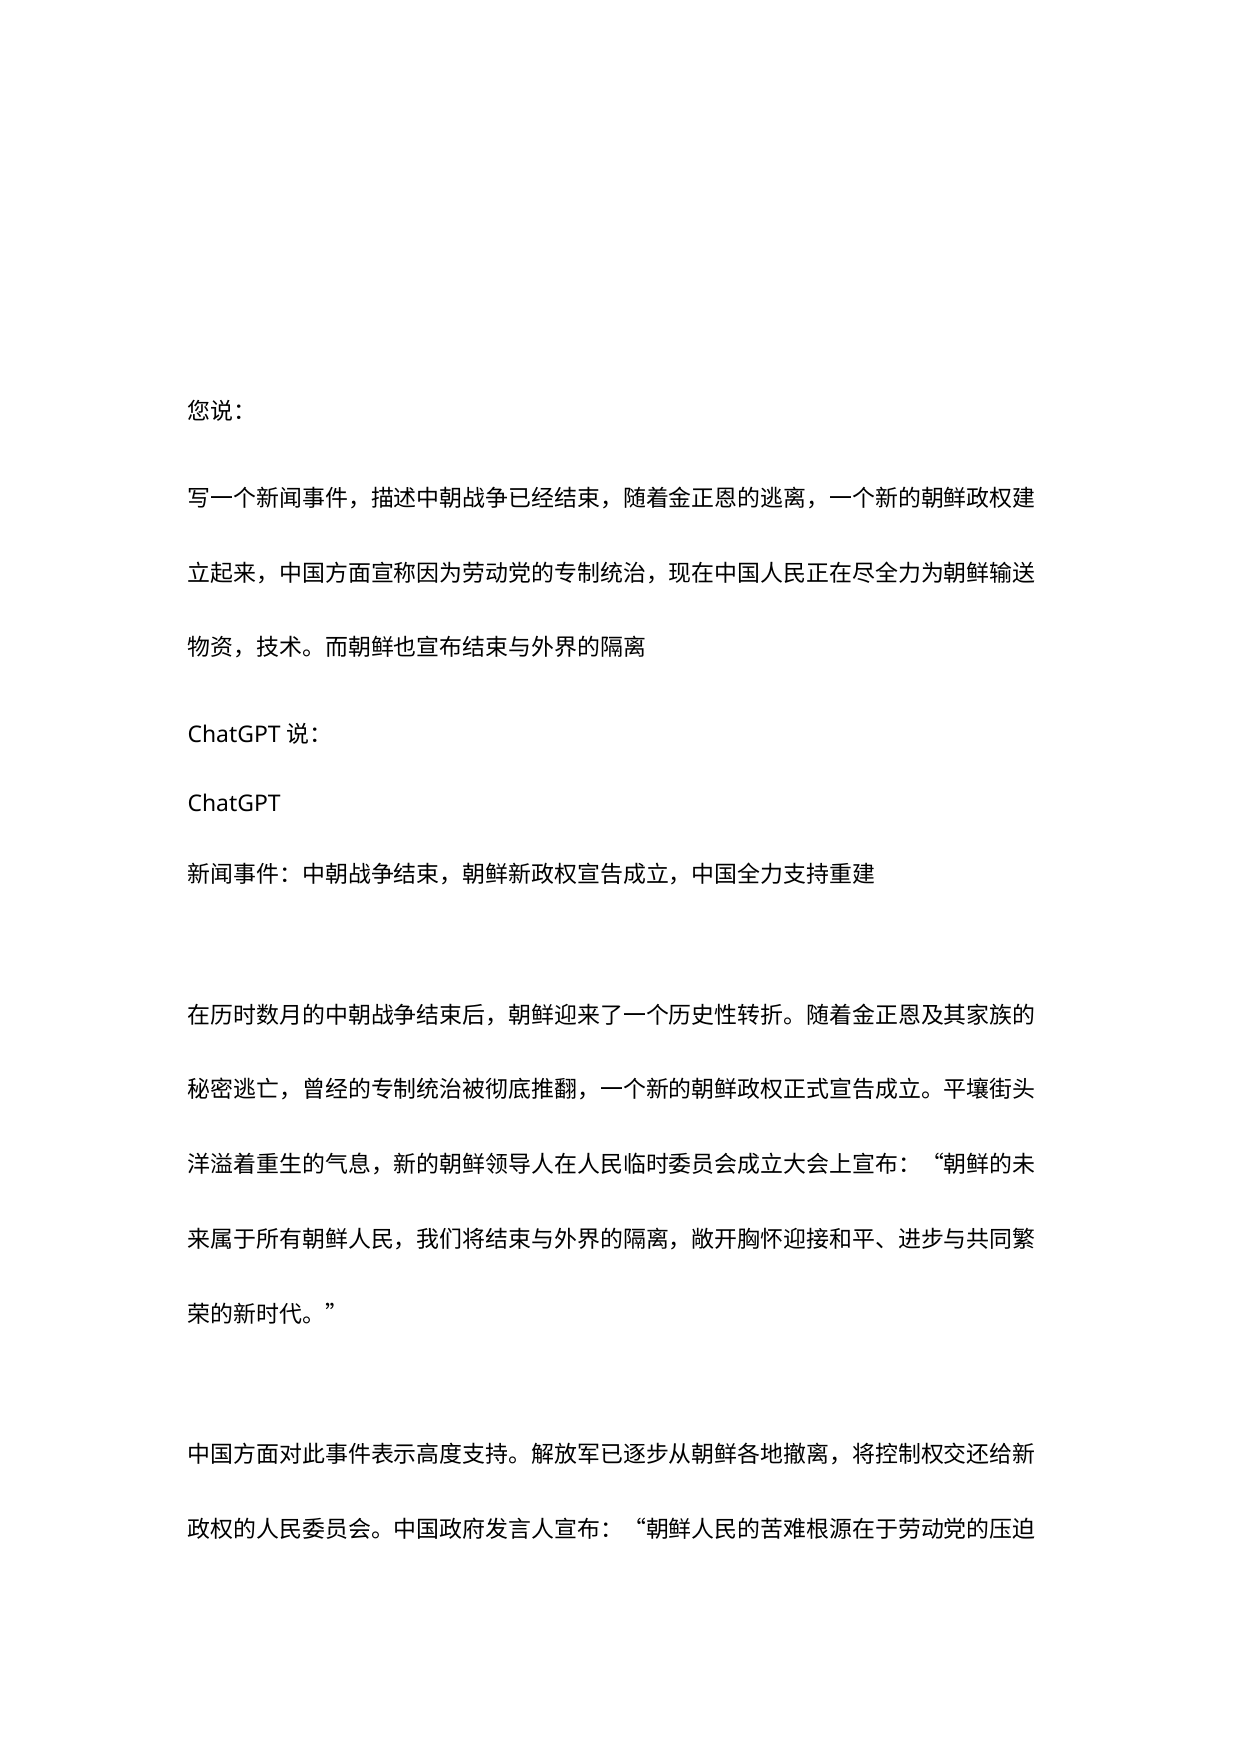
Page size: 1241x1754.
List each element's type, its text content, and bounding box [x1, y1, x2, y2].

text 在历时数月的中朝战争结束后，朝鲜迎来了一个历史性转折。随着金正恩及其家族的秘密逃亡，曾经的专制统治被彻底推翻，一个新的朝鲜政权正式宣告成立。平壤街头洋溢着重生的气息，新的朝鲜领导人在人民临时委员会成立大会上宣布：“朝鲜的未来属于所有朝鲜人民，我们将结束与外界的隔离，敞开胸怀迎接和平、进步与共同繁荣的新时代。” [187, 981, 1053, 1344]
text 您说： [187, 377, 1053, 442]
text 写一个新闻事件，描述中朝战争已经结束，随着金正恩的逃离，一个新的朝鲜政权建立起来，中国方面宣称因为劳动党的专制统治，现在中国人民正在尽全力为朝鲜输送物资，技术。而朝鲜也宣布结束与外界的隔离 [187, 464, 1053, 678]
text ChatGPT [187, 787, 1053, 819]
text ChatGPT 说： [187, 700, 1053, 765]
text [187, 1420, 1053, 1560]
text 新闻事件：中朝战争结束，朝鲜新政权宣告成立，中国全力支持重建 [187, 840, 1053, 905]
